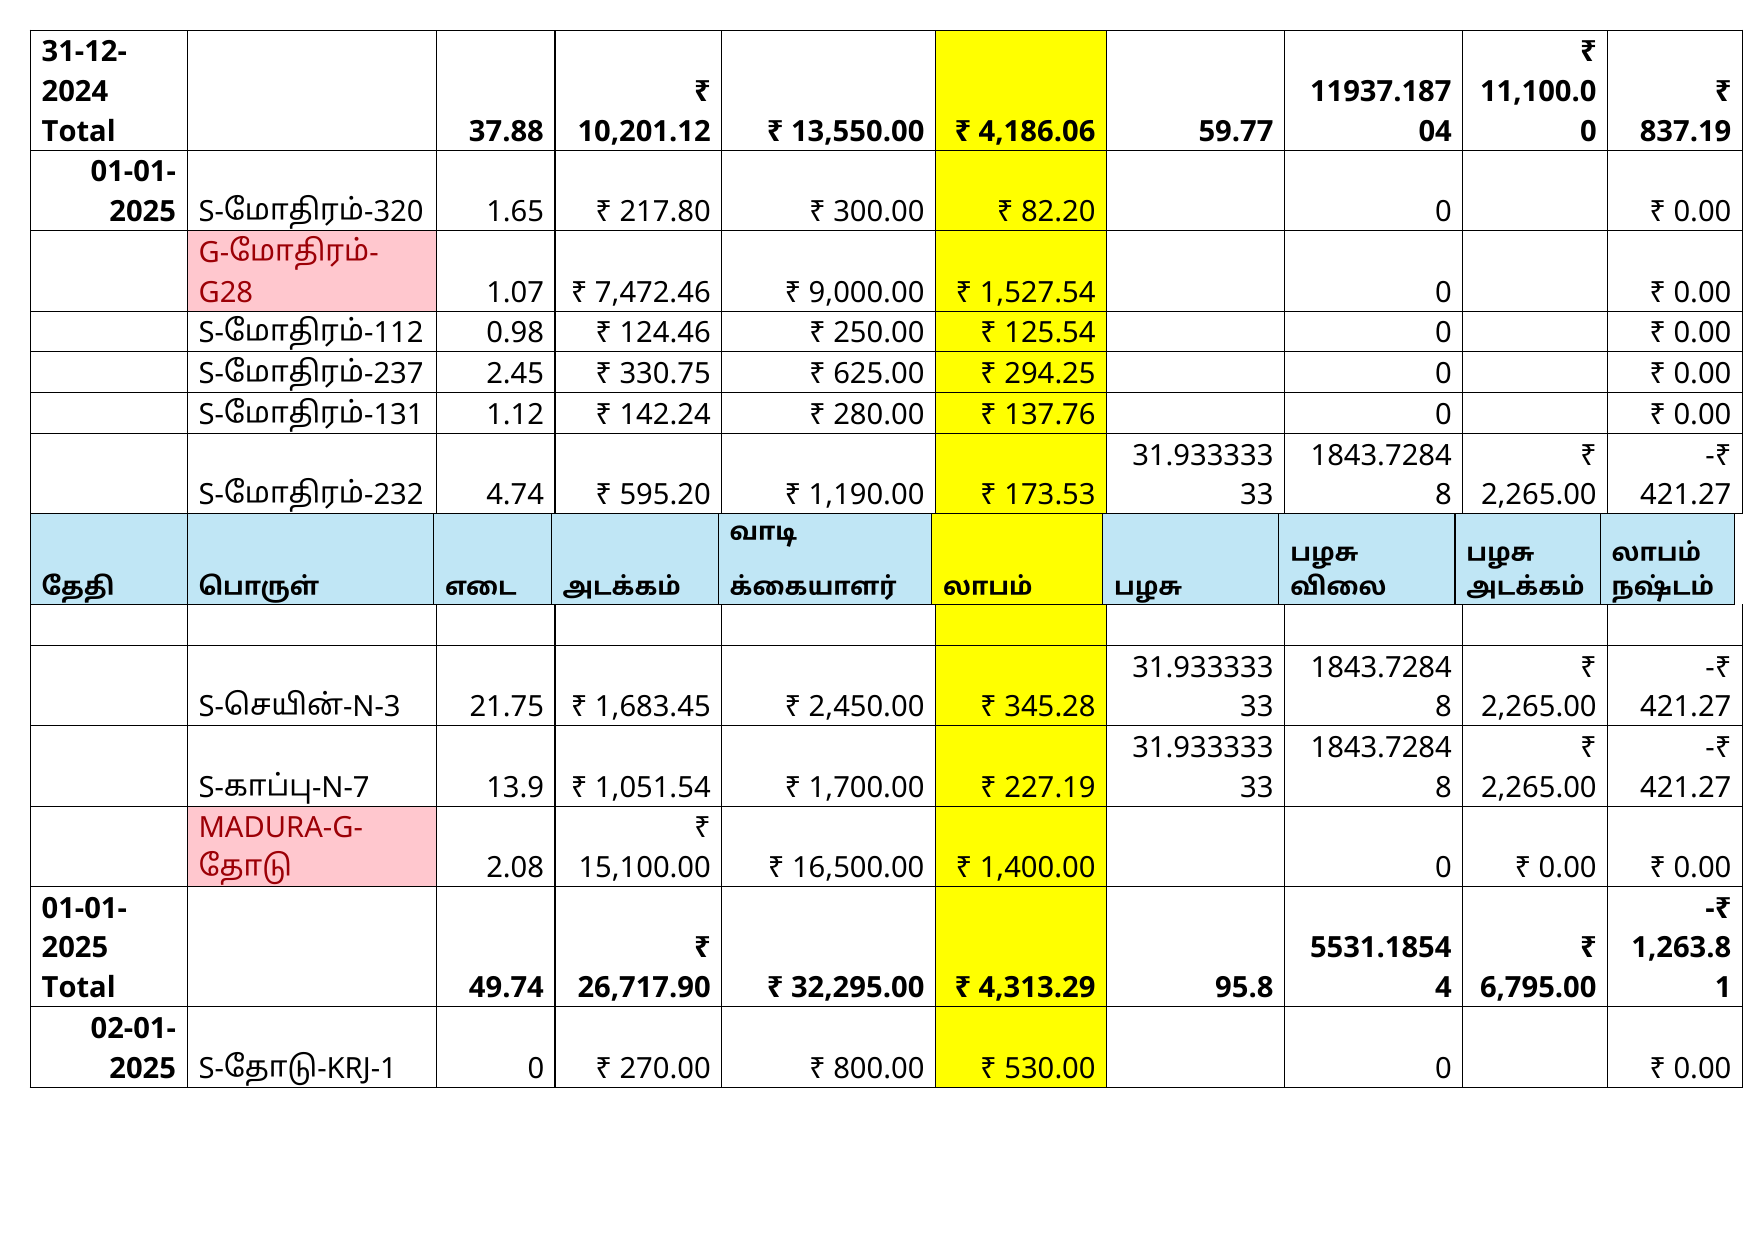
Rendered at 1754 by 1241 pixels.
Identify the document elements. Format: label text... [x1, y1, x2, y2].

table_cell ₹ 0.00 [1608, 352, 1742, 392]
table_cell ₹ 142.24 [556, 393, 721, 433]
table_cell ₹ 294.25 [936, 352, 1106, 392]
table_cell 31.93333333 [1107, 726, 1284, 806]
table_cell ₹ 2,265.00 [1463, 434, 1607, 513]
table_cell S-தோடு-KRJ-1 [188, 1007, 436, 1087]
table_cell [1463, 1007, 1607, 1087]
table_cell [1463, 393, 1607, 433]
table_cell S-மோதிரம்-237 [188, 352, 436, 392]
table_cell 59.77 [1107, 31, 1284, 150]
table_cell ₹ 26,717.90 [556, 887, 721, 1006]
table_cell ₹ 530.00 [936, 1007, 1106, 1087]
table_cell G-மோதிரம்-G28 [188, 231, 436, 311]
table_cell [1107, 605, 1284, 645]
table_cell [1463, 231, 1607, 311]
table_cell ₹ 10,201.12 [556, 31, 721, 150]
table_cell 1843.72848 [1285, 646, 1462, 725]
table_cell [31, 646, 187, 725]
table_cell 0 [1285, 393, 1462, 433]
table_cell ₹ 1,190.00 [722, 434, 935, 513]
table_cell [31, 434, 187, 513]
table_cell ₹ 280.00 [722, 393, 935, 433]
table_cell [1463, 312, 1607, 351]
table_cell S-மோதிரம்-131 [188, 393, 436, 433]
table_cell ₹ 0.00 [1608, 312, 1742, 351]
table_cell ₹ 137.76 [936, 393, 1106, 433]
table_cell S-காப்பு-N-7 [188, 726, 436, 806]
table_cell 21.75 [437, 646, 554, 725]
table_cell ₹ 4,313.29 [936, 887, 1106, 1006]
table_cell 0 [1285, 1007, 1462, 1087]
table_cell பழசு விலை [1279, 514, 1454, 604]
table_cell ₹ 0.00 [1608, 151, 1742, 230]
table_cell ₹ 217.80 [556, 151, 721, 230]
table_cell 11937.18704 [1285, 31, 1462, 150]
table_cell ₹ 11,100.00 [1463, 31, 1607, 150]
table_cell 1843.72848 [1285, 726, 1462, 806]
table_cell ₹ 1,527.54 [936, 231, 1106, 311]
table_cell [188, 605, 436, 645]
table_cell -₹ 1,263.81 [1608, 887, 1742, 1006]
table_cell 0 [1285, 807, 1462, 886]
table_cell 0 [437, 1007, 554, 1087]
table_cell [31, 605, 187, 645]
table_cell ₹ 250.00 [722, 312, 935, 351]
table_cell ₹ 345.28 [936, 646, 1106, 725]
table_cell [1463, 605, 1607, 645]
table_cell 1.12 [437, 393, 554, 433]
table_cell லாபம் நஷ்டம் [1601, 514, 1734, 604]
table_cell 02-01-2025 [31, 1007, 187, 1087]
table_cell ₹ 9,000.00 [722, 231, 935, 311]
table_cell [1463, 151, 1607, 230]
table_cell [1107, 1007, 1284, 1087]
table_cell [1608, 604, 1742, 645]
table_cell 1.07 [437, 231, 554, 311]
table_cell 0.98 [437, 312, 554, 351]
table_cell [31, 231, 187, 311]
table_cell [1107, 151, 1284, 230]
table_cell ₹ 0.00 [1608, 231, 1742, 311]
table_cell ₹ 1,683.45 [556, 646, 721, 725]
table_cell 31.93333333 [1107, 434, 1284, 513]
table_cell ₹ 2,265.00 [1463, 646, 1607, 725]
table_cell ₹ 330.75 [556, 352, 721, 392]
table_cell S-மோதிரம்-232 [188, 434, 436, 513]
table_cell 0 [1285, 231, 1462, 311]
table_cell ₹ 300.00 [722, 151, 935, 230]
table_cell S-மோதிரம்-112 [188, 312, 436, 351]
table_cell ₹ 227.19 [936, 726, 1106, 806]
table_cell [1107, 393, 1284, 433]
table_cell ₹ 800.00 [722, 1007, 935, 1087]
table_cell எடை [434, 514, 551, 604]
table_cell ₹ 16,500.00 [722, 807, 935, 886]
table_cell 37.88 [437, 31, 554, 150]
table_cell [1285, 605, 1462, 645]
table_cell பொருள் [188, 514, 433, 604]
table_cell S-மோதிரம்-320 [188, 151, 436, 230]
table_cell 2.08 [437, 807, 554, 886]
table_cell ₹ 82.20 [936, 151, 1106, 230]
table_cell ₹ 0.00 [1608, 393, 1742, 433]
table_cell [188, 31, 436, 150]
table_cell [936, 605, 1106, 645]
table_cell -₹ 421.27 [1608, 646, 1742, 725]
table_cell ₹ 1,051.54 [556, 726, 721, 806]
table_cell 95.8 [1107, 887, 1284, 1006]
table_cell [722, 605, 935, 645]
table_cell ₹ 124.46 [556, 312, 721, 351]
table_cell 49.74 [437, 887, 554, 1006]
table_cell 5531.18544 [1285, 887, 1462, 1006]
table_cell -₹ 421.27 [1608, 434, 1742, 513]
table_cell [1463, 352, 1607, 392]
table_cell ₹ 2,265.00 [1463, 726, 1607, 806]
table_cell 01-01-2025 [31, 151, 187, 230]
table_cell [1107, 807, 1284, 886]
table_cell 1.65 [437, 151, 554, 230]
table_cell ₹ 13,550.00 [722, 31, 935, 150]
table_cell லாபம் [932, 514, 1102, 604]
table_cell ₹ 625.00 [722, 352, 935, 392]
table_cell S-செயின்-N-3 [188, 646, 436, 725]
table_cell பழசு [1103, 514, 1278, 604]
table_cell 31-12-2024 Total [31, 31, 187, 150]
table_cell பழசு அடக்கம் [1456, 514, 1600, 604]
table_cell ₹ 0.00 [1463, 807, 1607, 886]
table_cell வாடி க்கையாளர் [719, 514, 931, 604]
table_cell ₹ 4,186.06 [936, 31, 1106, 150]
table_cell [31, 807, 187, 886]
table_cell அடக்கம் [552, 514, 718, 604]
table_cell ₹ 6,795.00 [1463, 887, 1607, 1006]
table_cell 2.45 [437, 352, 554, 392]
table_cell ₹ 7,472.46 [556, 231, 721, 311]
table_cell ₹ 15,100.00 [556, 807, 721, 886]
table_cell [437, 605, 554, 645]
table_cell [1107, 231, 1284, 311]
table_cell ₹ 595.20 [556, 434, 721, 513]
table_cell ₹ 837.19 [1608, 31, 1742, 150]
table_cell ₹ 173.53 [936, 434, 1106, 513]
table_cell -₹ 421.27 [1608, 726, 1742, 806]
table_cell 31.93333333 [1107, 646, 1284, 725]
table_cell [556, 605, 721, 645]
table_cell 4.74 [437, 434, 554, 513]
table_cell [31, 312, 187, 351]
table_cell [188, 887, 436, 1006]
table_cell [1107, 352, 1284, 392]
table_cell [31, 352, 187, 392]
table_cell 0 [1285, 352, 1462, 392]
table_cell [1107, 312, 1284, 351]
table_cell 0 [1285, 312, 1462, 351]
table_cell ₹ 270.00 [556, 1007, 721, 1087]
table_cell MADURA-G-தோடு [188, 807, 436, 886]
table_cell ₹ 1,400.00 [936, 807, 1106, 886]
table_cell தேதி [31, 514, 187, 604]
table_cell ₹ 32,295.00 [722, 887, 935, 1006]
table_cell 13.9 [437, 726, 554, 806]
table_cell 0 [1285, 151, 1462, 230]
table_cell ₹ 0.00 [1608, 807, 1742, 886]
table_cell ₹ 0.00 [1608, 1007, 1742, 1087]
table_cell [31, 726, 187, 806]
table_cell ₹ 1,700.00 [722, 726, 935, 806]
table_cell ₹ 125.54 [936, 312, 1106, 351]
table_cell [31, 393, 187, 433]
table_cell 1843.72848 [1285, 434, 1462, 513]
table_cell ₹ 2,450.00 [722, 646, 935, 725]
table_cell 01-01-2025 Total [31, 887, 187, 1006]
